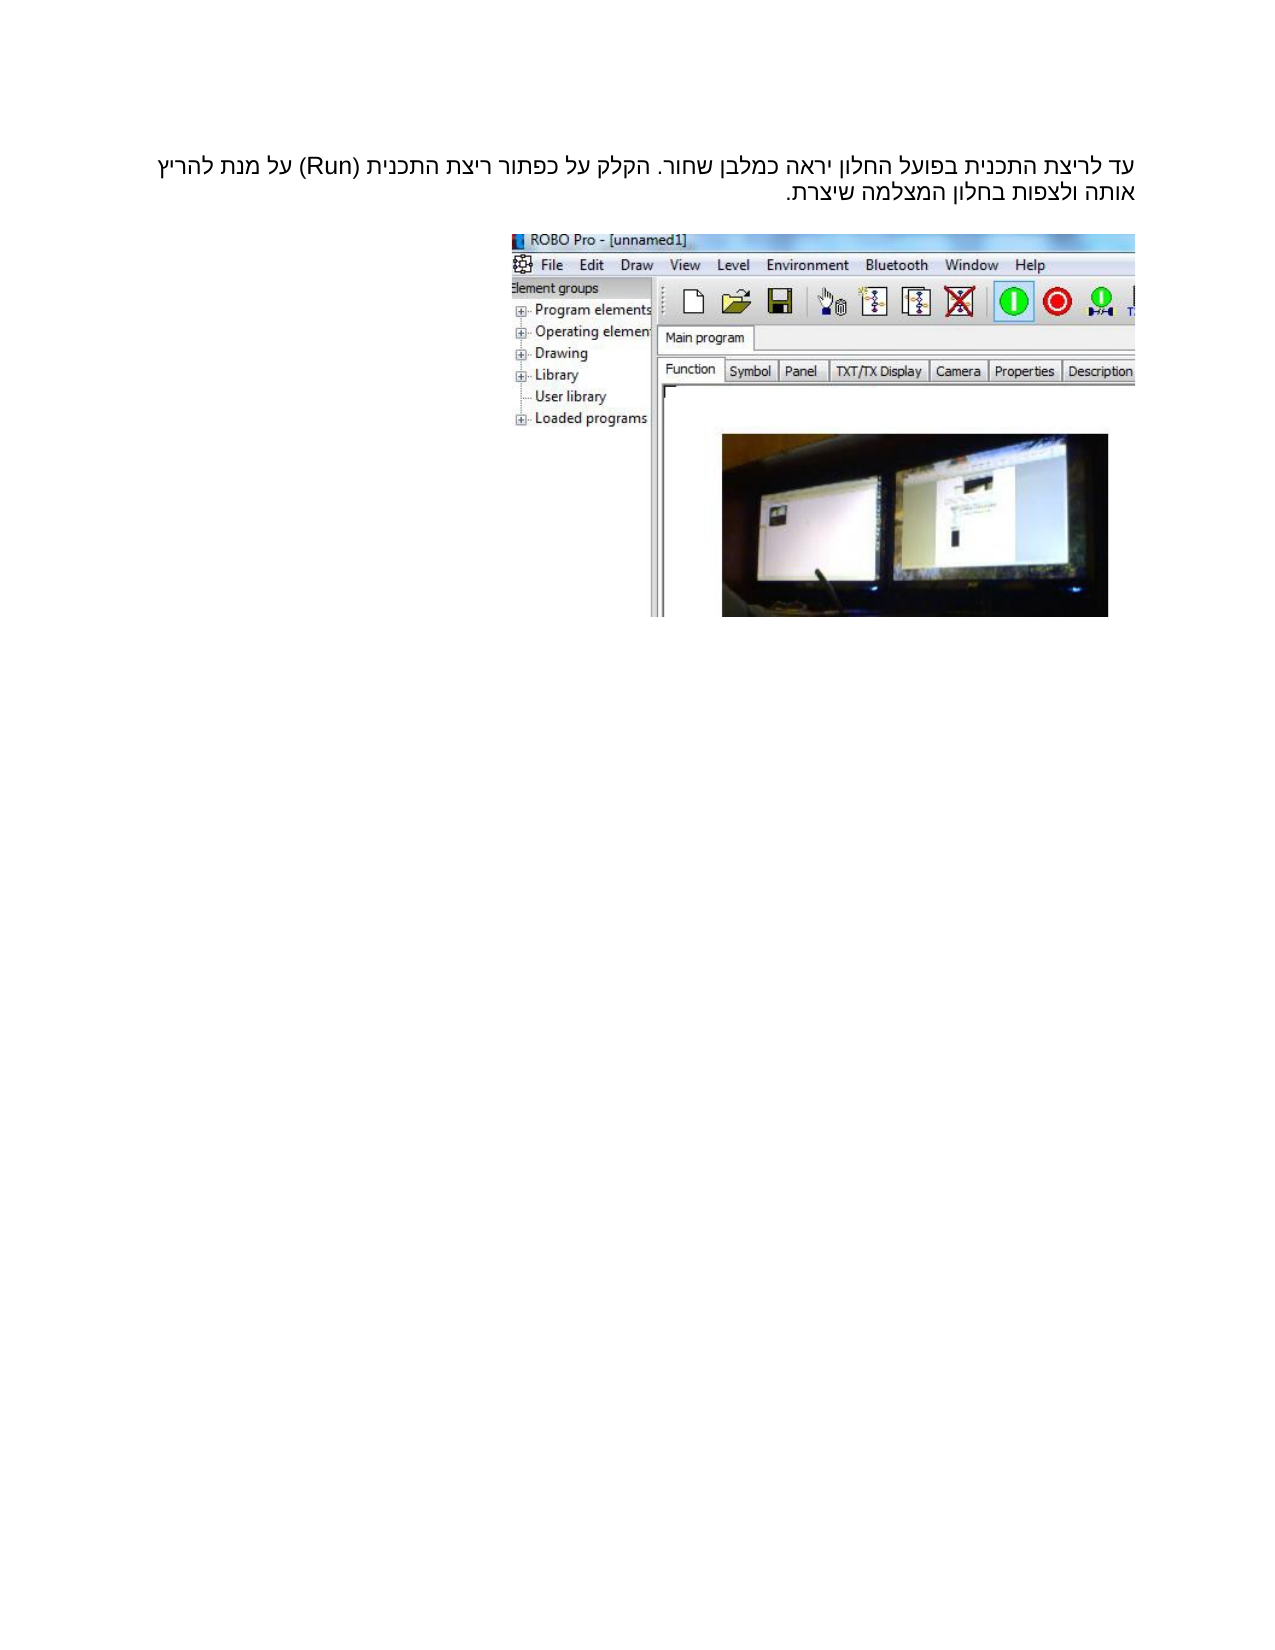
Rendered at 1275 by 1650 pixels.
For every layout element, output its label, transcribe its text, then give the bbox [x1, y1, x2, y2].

text עד לריצת התכנית בפועל החלון יראה כמלבן שחור. הקלק על כפתור ריצת התכנית (Run) על מנת להריץ אותה ולצפות בחלון המצלמה שיצרת. [139, 151, 1135, 206]
picture [511, 234, 1136, 617]
